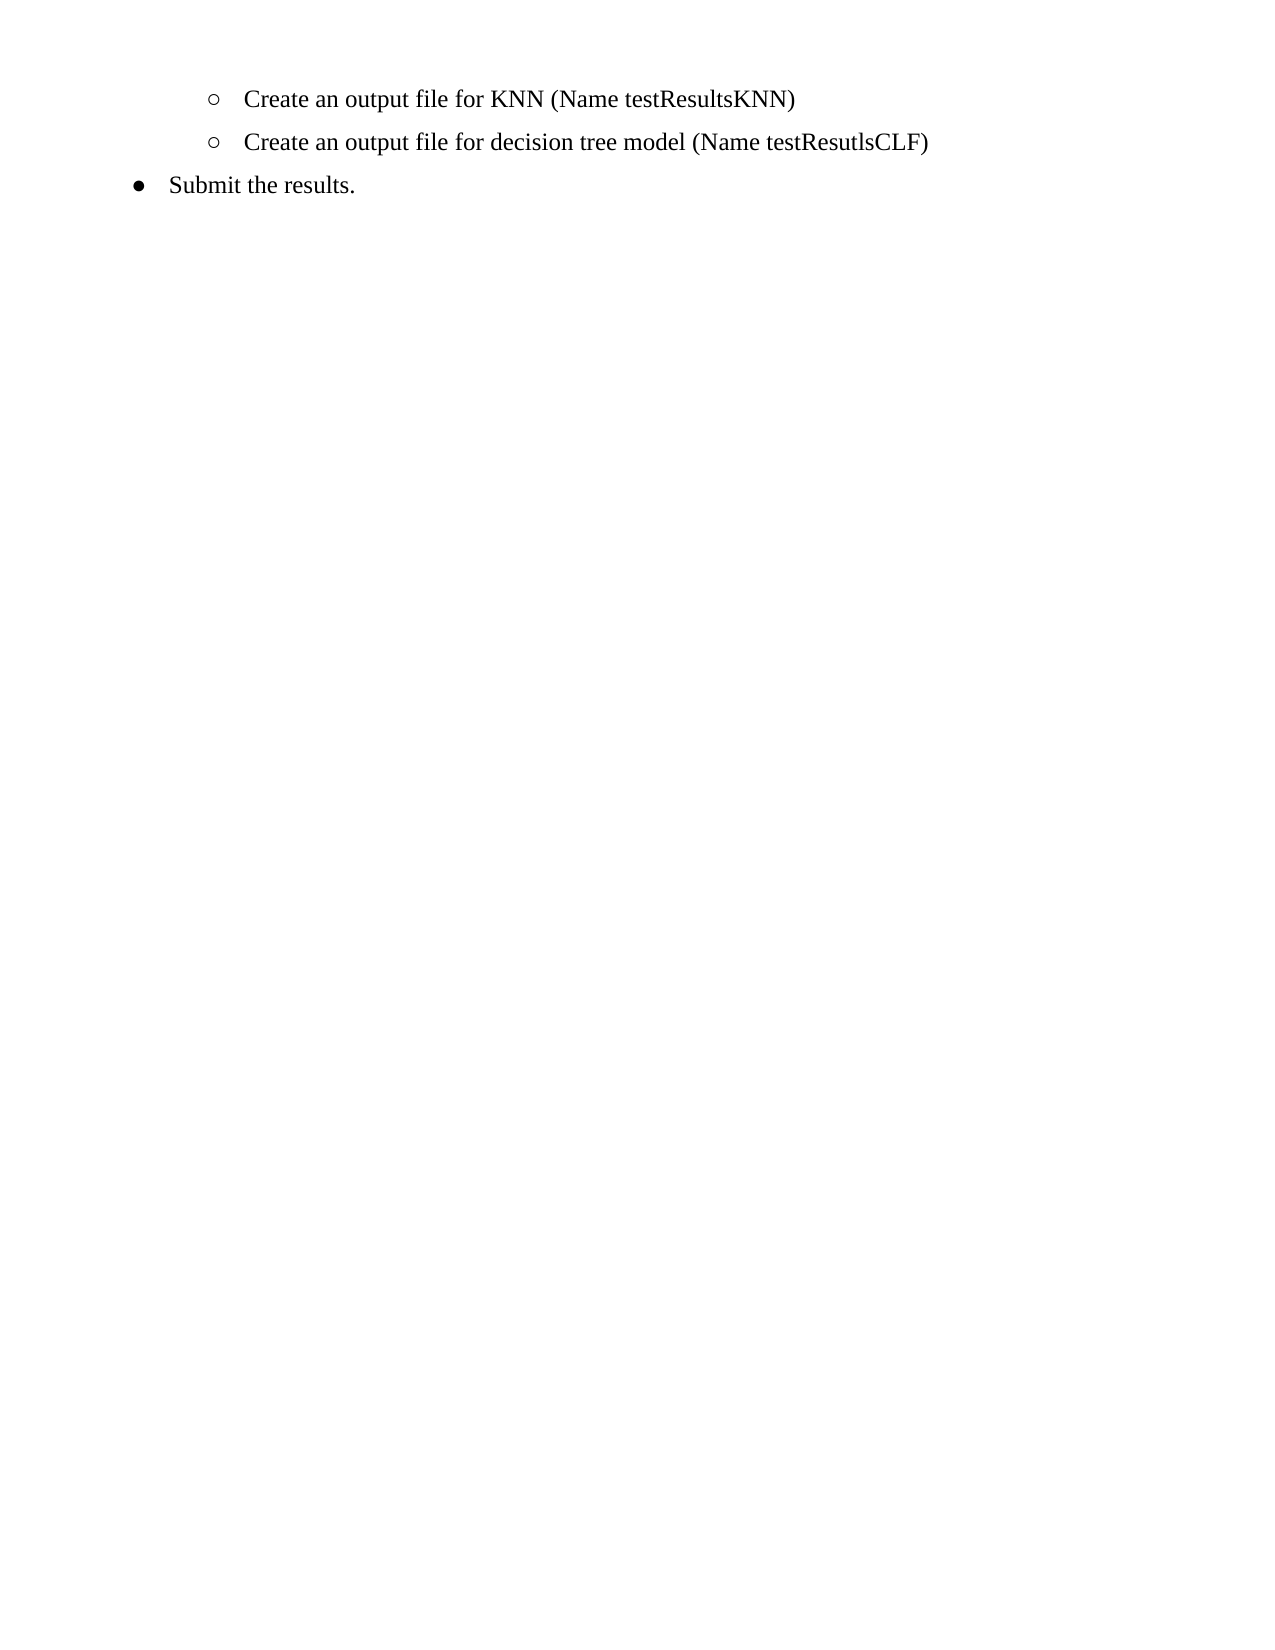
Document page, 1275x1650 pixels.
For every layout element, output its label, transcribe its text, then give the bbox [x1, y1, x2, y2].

list Create an output file for KNN (Name testResultsKNN) [206, 84, 1200, 113]
list Create an output file for decision tree model (Name testResutlsCLF) [206, 127, 1200, 156]
list Submit the results. [131, 171, 1200, 199]
